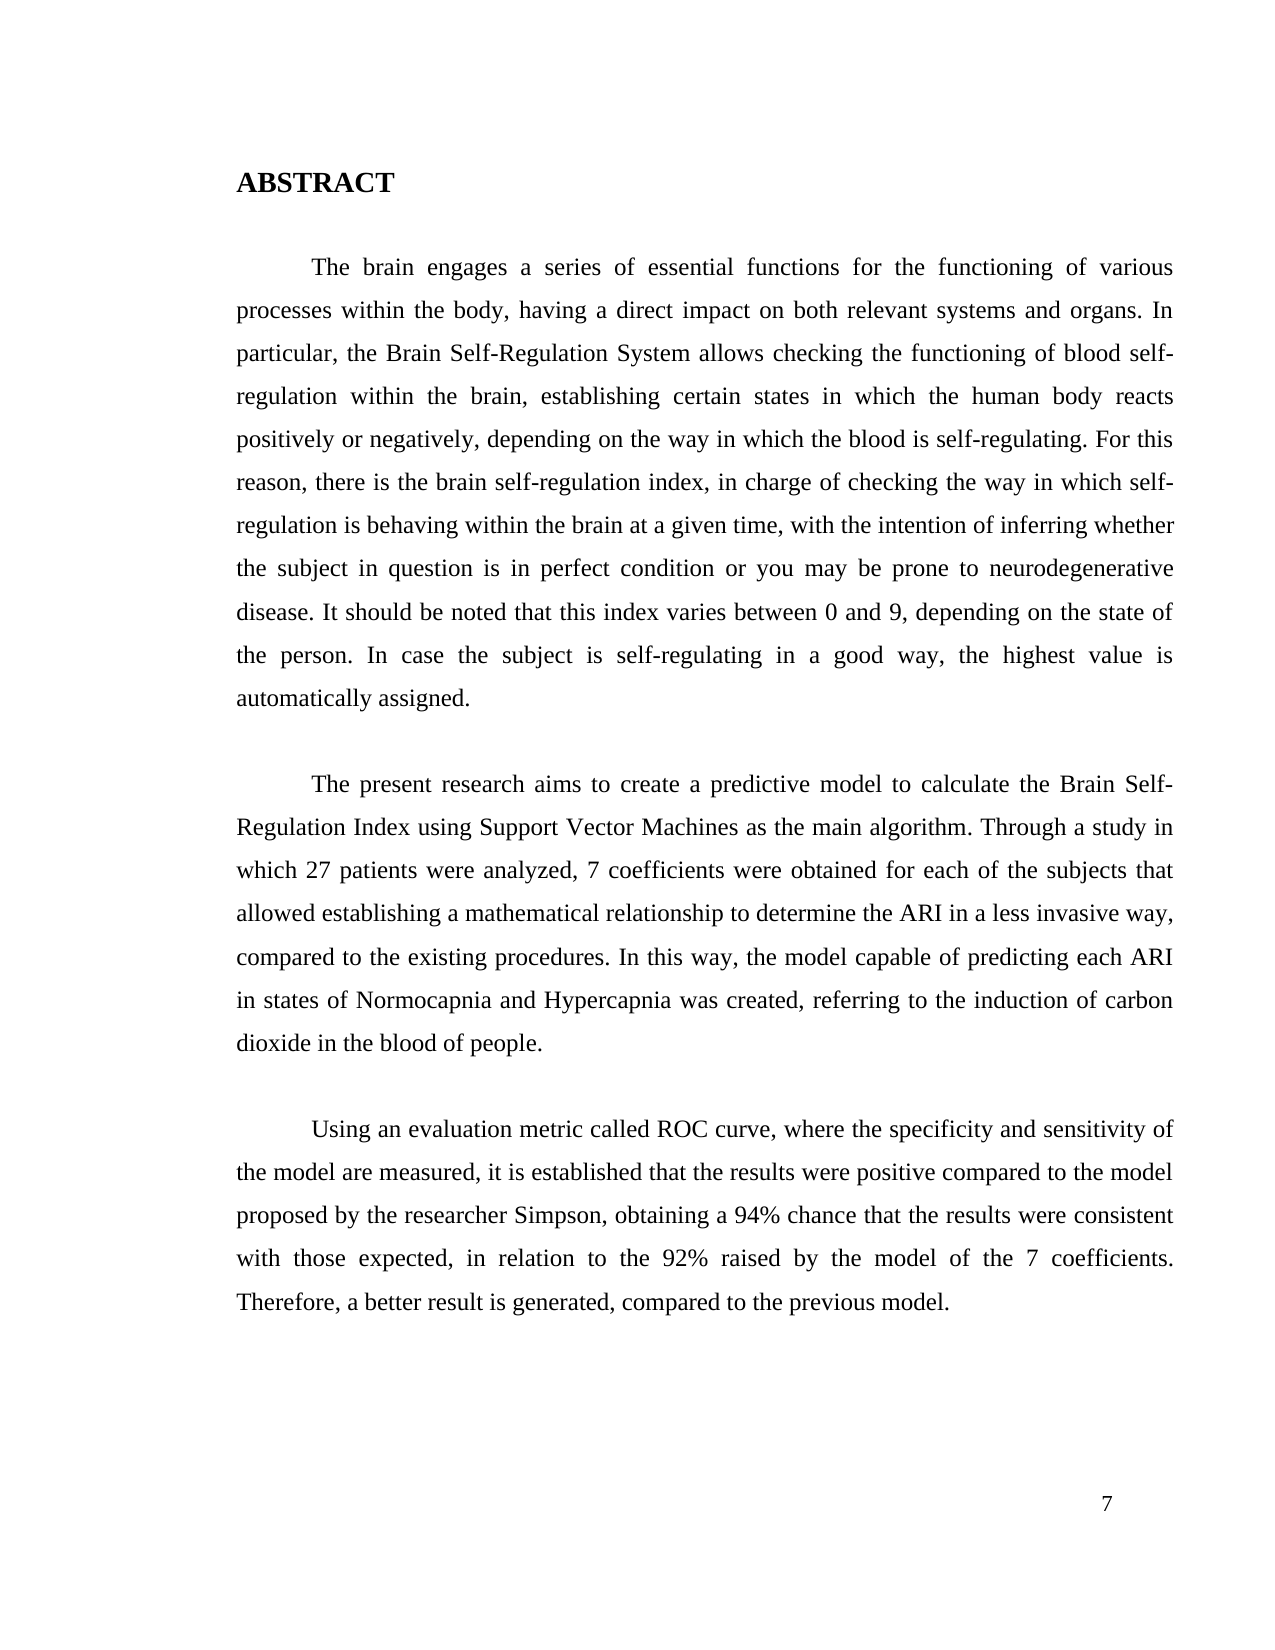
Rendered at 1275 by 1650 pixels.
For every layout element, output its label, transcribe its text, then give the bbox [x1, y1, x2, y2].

text The brain engages a series of essential functions for the functioning of various processes within the body, having a direct impact on both relevant systems and organs. In particular, the Brain Self-Regulation System allows checking the functioning of blood self-regulation within the brain, establishing certain states in which the human body reacts positively or negatively, depending on the way in which the blood is self-regulating. For this reason, there is the brain self-regulation index, in charge of checking the way in which self-regulation is behaving within the brain at a given time, with the intention of inferring whether the subject in question is in perfect condition or you may be prone to neurodegenerative disease. It should be noted that this index varies between 0 and 9, depending on the state of the person. In case the subject is self-regulating in a good way, the highest value is automatically assigned. [236, 252, 1175, 712]
text Using an evaluation metric called ROC curve, where the specificity and sensitivity of the model are measured, it is established that the results were positive compared to the model proposed by the researcher Simpson, obtaining a 94% chance that the results were consistent with those expected, in relation to the 92% raised by the model of the 7 coefficients. Therefore, a better result is generated, compared to the previous model. [236, 1114, 1175, 1315]
subtitle ABSTRACT [236, 165, 1175, 199]
text The present research aims to create a predictive model to calculate the Brain Self-Regulation Index using Support Vector Machines as the main algorithm. Through a study in which 27 patients were analyzed, 7 coefficients were obtained for each of the subjects that allowed establishing a mathematical relationship to determine the ARI in a less invasive way, compared to the existing procedures. In this way, the model capable of predicting each ARI in states of Normocapnia and Hypercapnia was created, referring to the induction of carbon dioxide in the blood of people. [236, 769, 1175, 1057]
